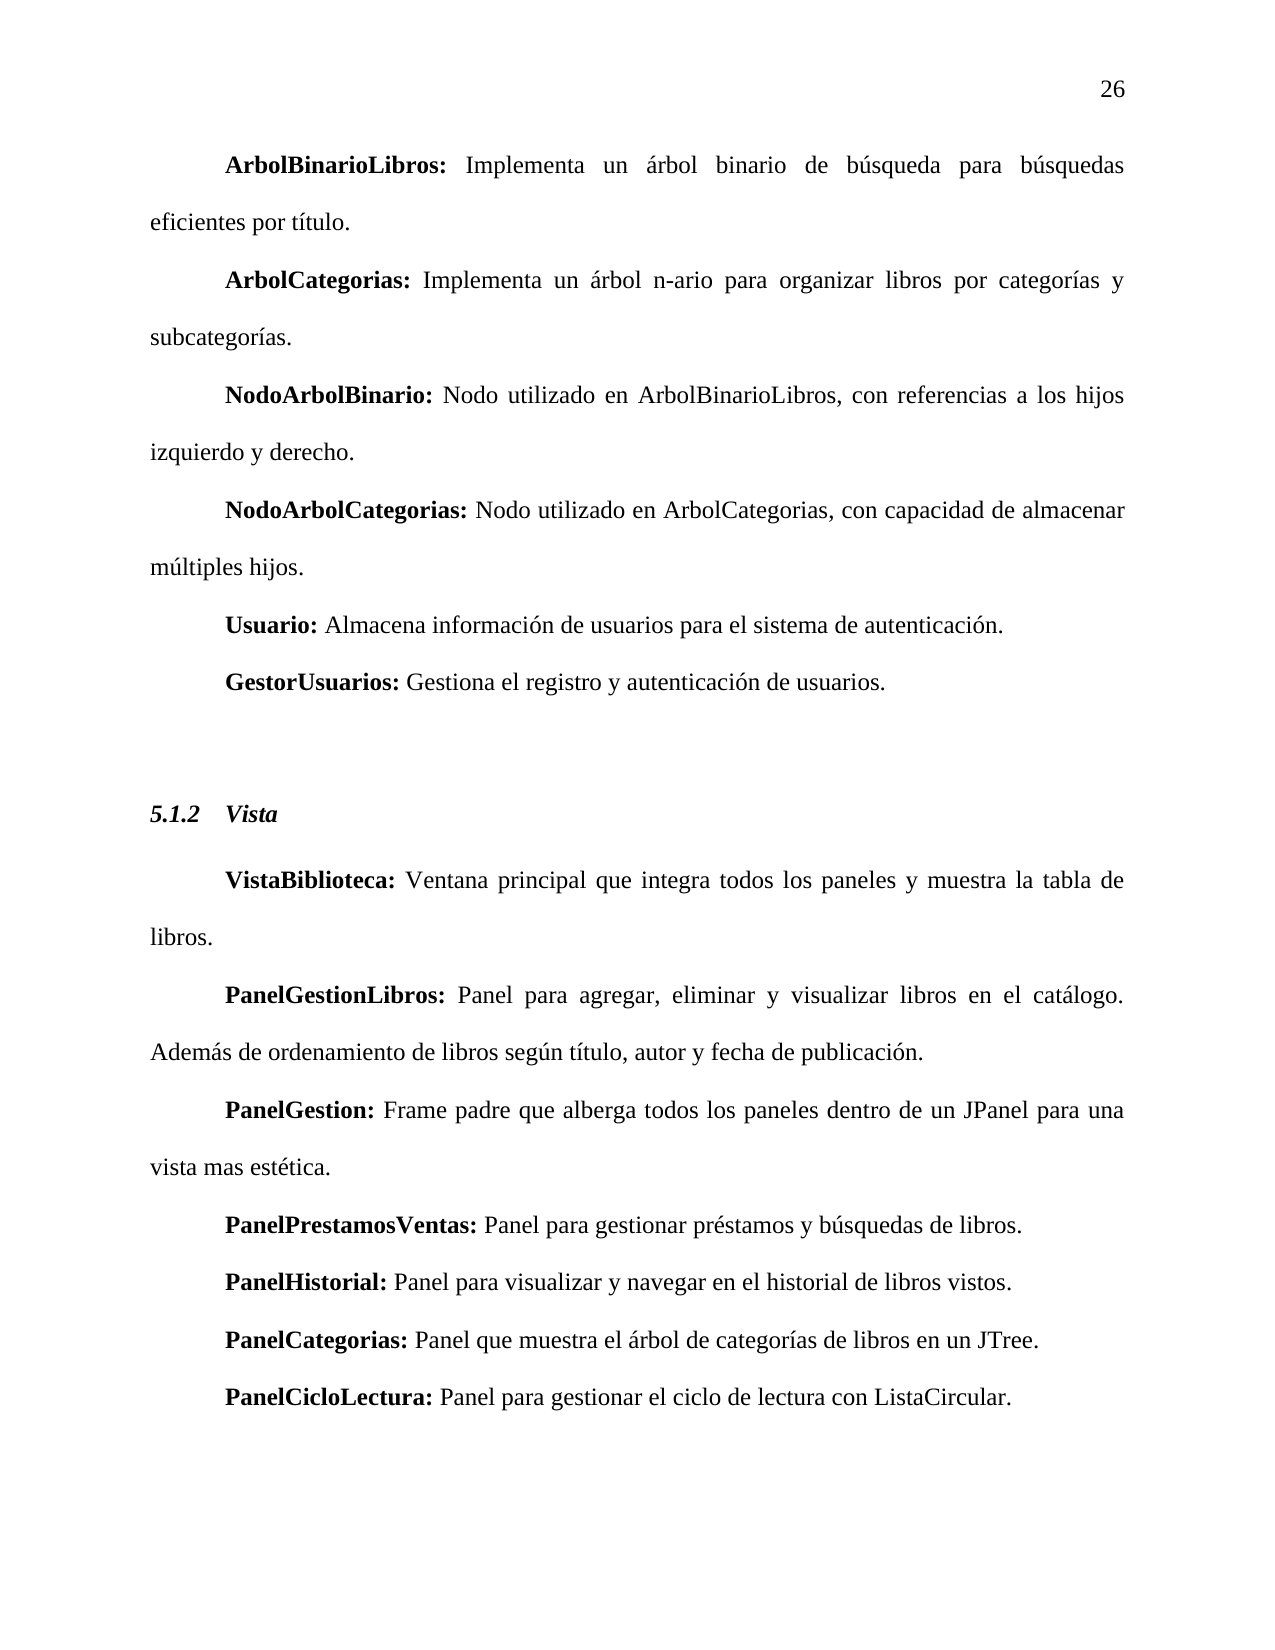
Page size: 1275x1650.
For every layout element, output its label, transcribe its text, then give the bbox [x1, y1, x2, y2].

list PanelCategorias: Panel que muestra el árbol de categorías de libros en un JTree. [150, 1325, 1125, 1354]
list PanelGestionLibros: Panel para agregar, eliminar y visualizar libros en el catálogo. Además de ordenamiento de libros según título, autor y fecha de publicación. [150, 980, 1125, 1066]
list PanelGestion: Frame padre que alberga todos los paneles dentro de un JPanel para una vista mas estética. [150, 1095, 1125, 1181]
list VistaBiblioteca: Ventana principal que integra todos los paneles y muestra la tabla de libros. [150, 865, 1125, 951]
list Usuario: Almacena información de usuarios para el sistema de autenticación. [150, 610, 1125, 639]
list ArbolCategorias: Implementa un árbol n-ario para organizar libros por categorías y subcategorías. [150, 265, 1125, 351]
list ArbolBinarioLibros: Implementa un árbol binario de búsqueda para búsquedas eficientes por título. [150, 150, 1125, 236]
list PanelCicloLectura: Panel para gestionar el ciclo de lectura con ListaCircular. [150, 1382, 1125, 1411]
list NodoArbolBinario: Nodo utilizado en ArbolBinarioLibros, con referencias a los hijos izquierdo y derecho. [150, 380, 1125, 466]
subtitle Vista [150, 799, 1125, 828]
list GestorUsuarios: Gestiona el registro y autenticación de usuarios. [150, 667, 1125, 696]
list PanelHistorial: Panel para visualizar y navegar en el historial de libros vistos. [150, 1267, 1125, 1296]
list NodoArbolCategorias: Nodo utilizado en ArbolCategorias, con capacidad de almacenar múltiples hijos. [150, 495, 1125, 581]
list PanelPrestamosVentas: Panel para gestionar préstamos y búsquedas de libros. [150, 1210, 1125, 1239]
